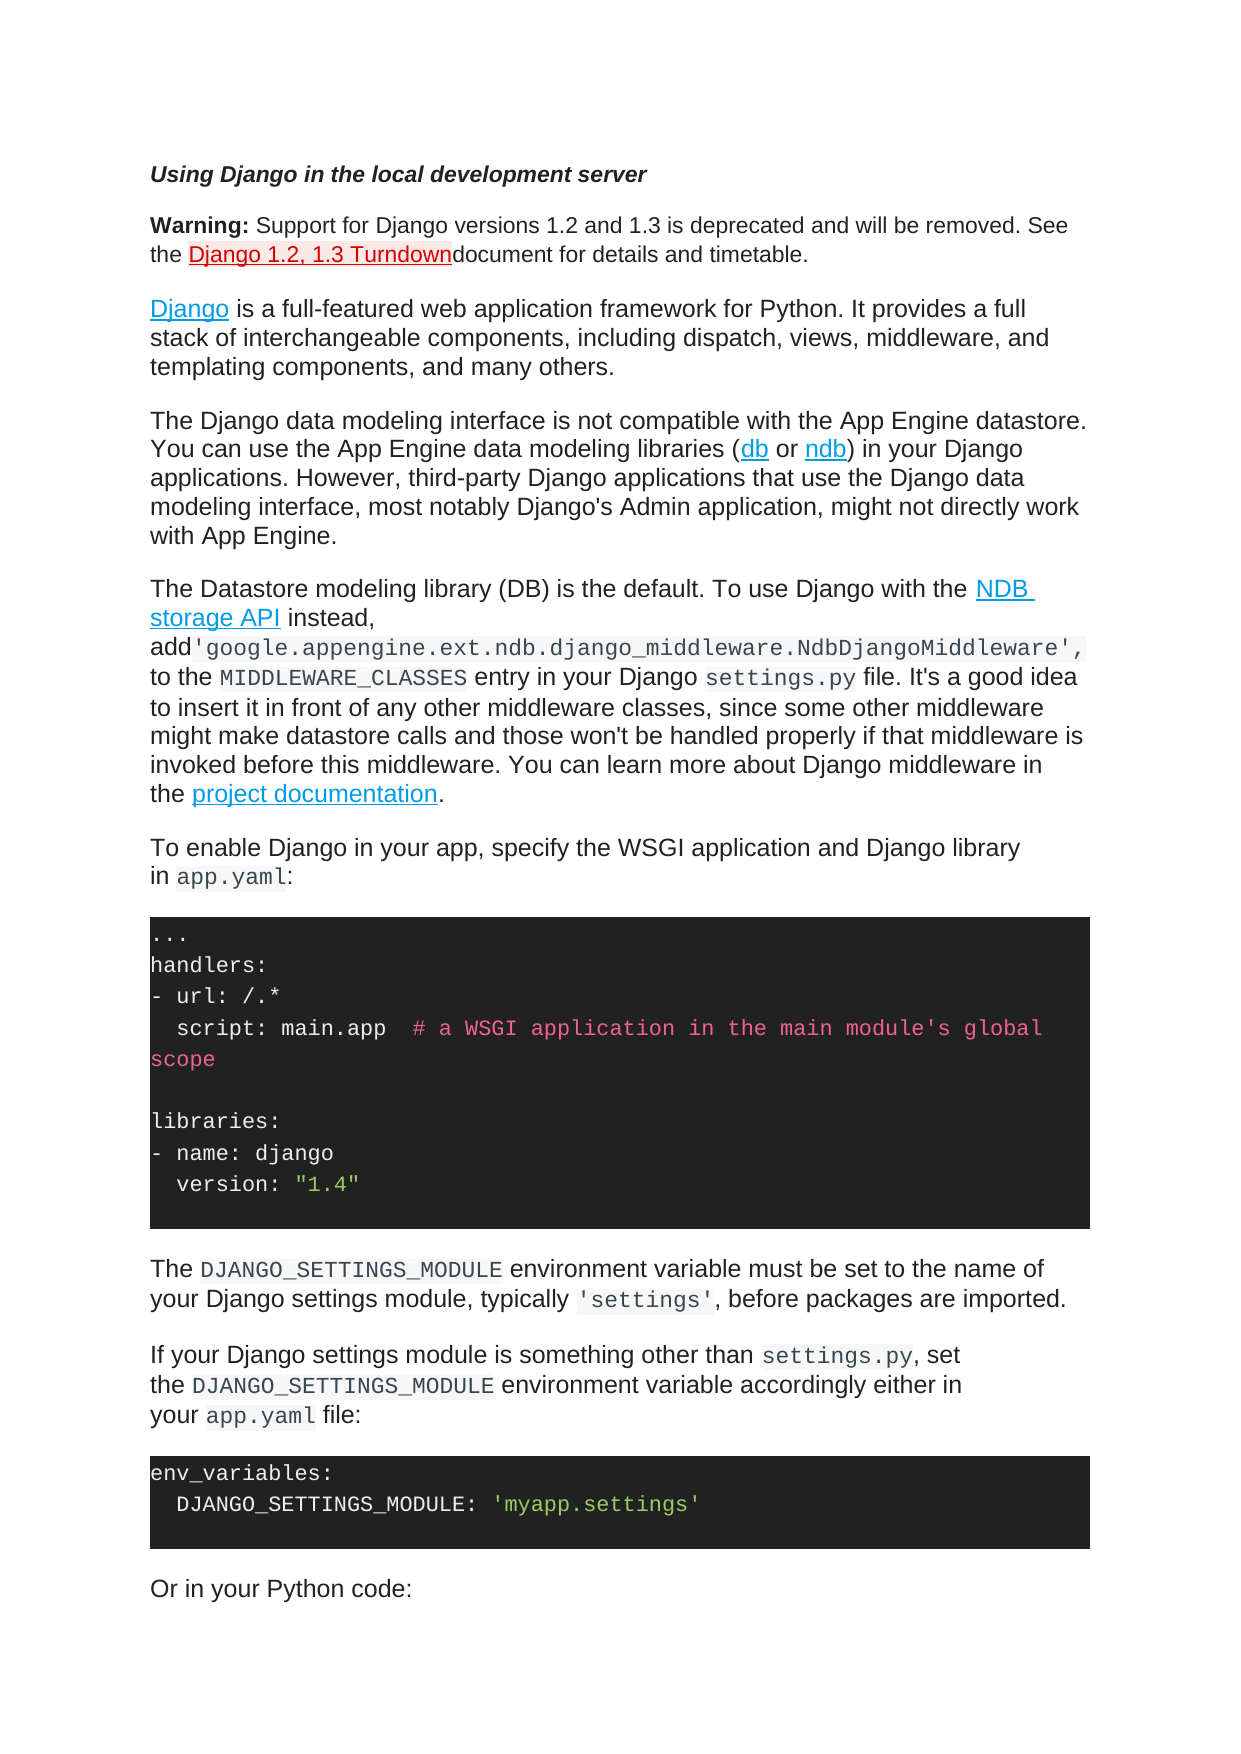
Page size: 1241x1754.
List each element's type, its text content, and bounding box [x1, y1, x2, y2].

text Warning: Support for Django versions 1.2 and 1.3 is deprecated and will be removed. See the Django 1.2, 1.3 Turndowndocument for details and timetable. [150, 212, 1090, 267]
text env_variables: DJANGO_SETTINGS_MODULE: 'myapp.settings' [150, 1456, 1090, 1549]
text Or in your Python code: [150, 1574, 1090, 1603]
subtitle Using Django in the local development server [150, 150, 1090, 187]
text Django is a full-featured web application framework for Python. It provides a full stack of interchangeable components, including dispatch, views, middleware, and templating components, and many others. [150, 294, 1090, 381]
text To enable Django in your app, specify the WSGI application and Django library in app.yaml: [150, 832, 1090, 892]
text If your Django settings module is something other than settings.py, set the DJANGO_SETTINGS_MODULE environment variable accordingly either in your app.yaml file: [150, 1340, 1090, 1431]
text The Django data modeling interface is not compatible with the App Engine datastore. You can use the App Engine data modeling libraries (db or ndb) in your Django applications. However, third-party Django applications that use the Django data modeling interface, most notably Django's Admin application, might not directly work with App Engine. [150, 406, 1090, 549]
text The Datastore modeling library (DB) is the default. To use Django with the NDB storage API instead, add'google.appengine.ext.ndb.django_middleware.NdbDjangoMiddleware', to the MIDDLEWARE_CLASSES entry in your Django settings.py file. It's a good idea to insert it in front of any other middleware classes, since some other middleware might make datastore calls and those won't be handled properly if that middleware is invoked before this middleware. You can learn more about Django middleware in the project documentation. [150, 574, 1090, 807]
text The DJANGO_SETTINGS_MODULE environment variable must be set to the name of your Django settings module, typically 'settings', before packages are imported. [150, 1254, 1090, 1315]
text ... handlers: - url: /.* script: main.app # a WSGI application in the main module's global scope libraries: - name: django version: "1.4" [150, 917, 1090, 1229]
